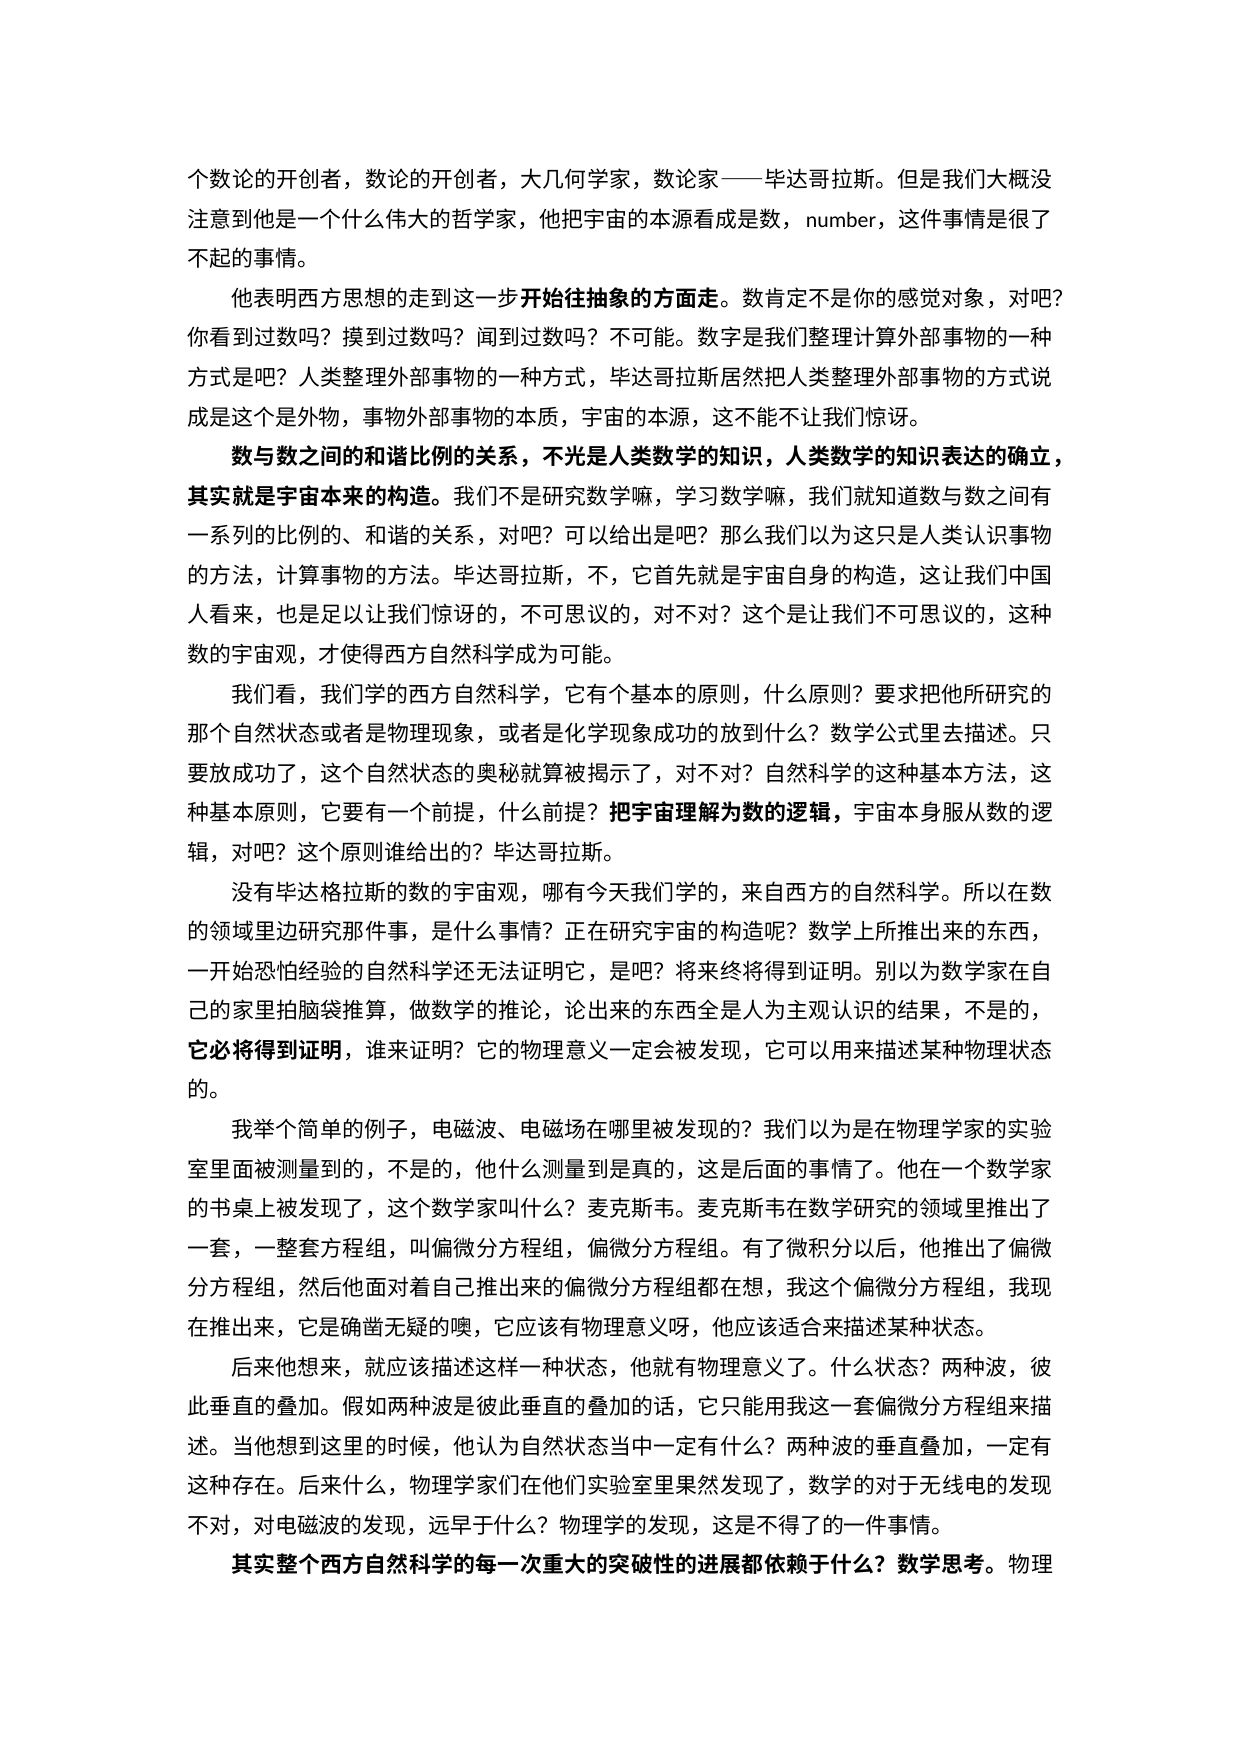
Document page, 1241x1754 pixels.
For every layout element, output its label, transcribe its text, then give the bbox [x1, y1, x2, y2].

text 我们看，我们学的西方自然科学，它有个基本的原则，什么原则？要求把他所研究的那个自然状态或者是物理现象，或者是化学现象成功的放到什么？数学公式里去描述。只要放成功了，这个自然状态的奥秘就算被揭示了，对不对？自然科学的这种基本方法，这种基本原则，它要有一个前提，什么前提？把宇宙理解为数的逻辑，宇宙本身服从数的逻辑，对吧？这个原则谁给出的？毕达哥拉斯。 [187, 677, 1053, 867]
text 数与数之间的和谐比例的关系，不光是人类数学的知识，人类数学的知识表达的确立，其实就是宇宙本来的构造。我们不是研究数学嘛，学习数学嘛，我们就知道数与数之间有一系列的比例的、和谐的关系，对吧？可以给出是吧？那么我们以为这只是人类认识事物的方法，计算事物的方法。毕达哥拉斯，不，它首先就是宇宙自身的构造，这让我们中国人看来，也是足以让我们惊讶的，不可思议的，对不对？这个是让我们不可思议的，这种数的宇宙观，才使得西方自然科学成为可能。 [187, 439, 1053, 669]
text 没有毕达格拉斯的数的宇宙观，哪有今天我们学的，来自西方的自然科学。所以在数的领域里边研究那件事，是什么事情？正在研究宇宙的构造呢？数学上所推出来的东西，一开始恐怕经验的自然科学还无法证明它，是吧？将来终将得到证明。别以为数学家在自己的家里拍脑袋推算，做数学的推论，论出来的东西全是人为主观认识的结果，不是的，它必将得到证明，谁来证明？它的物理意义一定会被发现，它可以用来描述某种物理状态的。 [187, 874, 1053, 1104]
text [187, 162, 1053, 273]
text 他表明西方思想的走到这一步开始往抽象的方面走。数肯定不是你的感觉对象，对吧？你看到过数吗？摸到过数吗？闻到过数吗？不可能。数字是我们整理计算外部事物的一种方式是吧？人类整理外部事物的一种方式，毕达哥拉斯居然把人类整理外部事物的方式说成是这个是外物，事物外部事物的本质，宇宙的本源，这不能不让我们惊讶。 [187, 281, 1053, 431]
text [187, 1547, 1053, 1579]
text 我举个简单的例子，电磁波、电磁场在哪里被发现的？我们以为是在物理学家的实验室里面被测量到的，不是的，他什么测量到是真的，这是后面的事情了。他在一个数学家的书桌上被发现了，这个数学家叫什么？麦克斯韦。麦克斯韦在数学研究的领域里推出了一套，一整套方程组，叫偏微分方程组，偏微分方程组。有了微积分以后，他推出了偏微分方程组，然后他面对着自己推出来的偏微分方程组都在想，我这个偏微分方程组，我现在推出来，它是确凿无疑的噢，它应该有物理意义呀，他应该适合来描述某种状态。 [187, 1112, 1053, 1342]
text 后来他想来，就应该描述这样一种状态，他就有物理意义了。什么状态？两种波，彼此垂直的叠加。假如两种波是彼此垂直的叠加的话，它只能用我这一套偏微分方程组来描述。当他想到这里的时候，他认为自然状态当中一定有什么？两种波的垂直叠加，一定有这种存在。后来什么，物理学家们在他们实验室里果然发现了，数学的对于无线电的发现，不对，对电磁波的发现，远早于什么？物理学的发现，这是不得了的一件事情。 [187, 1349, 1053, 1539]
